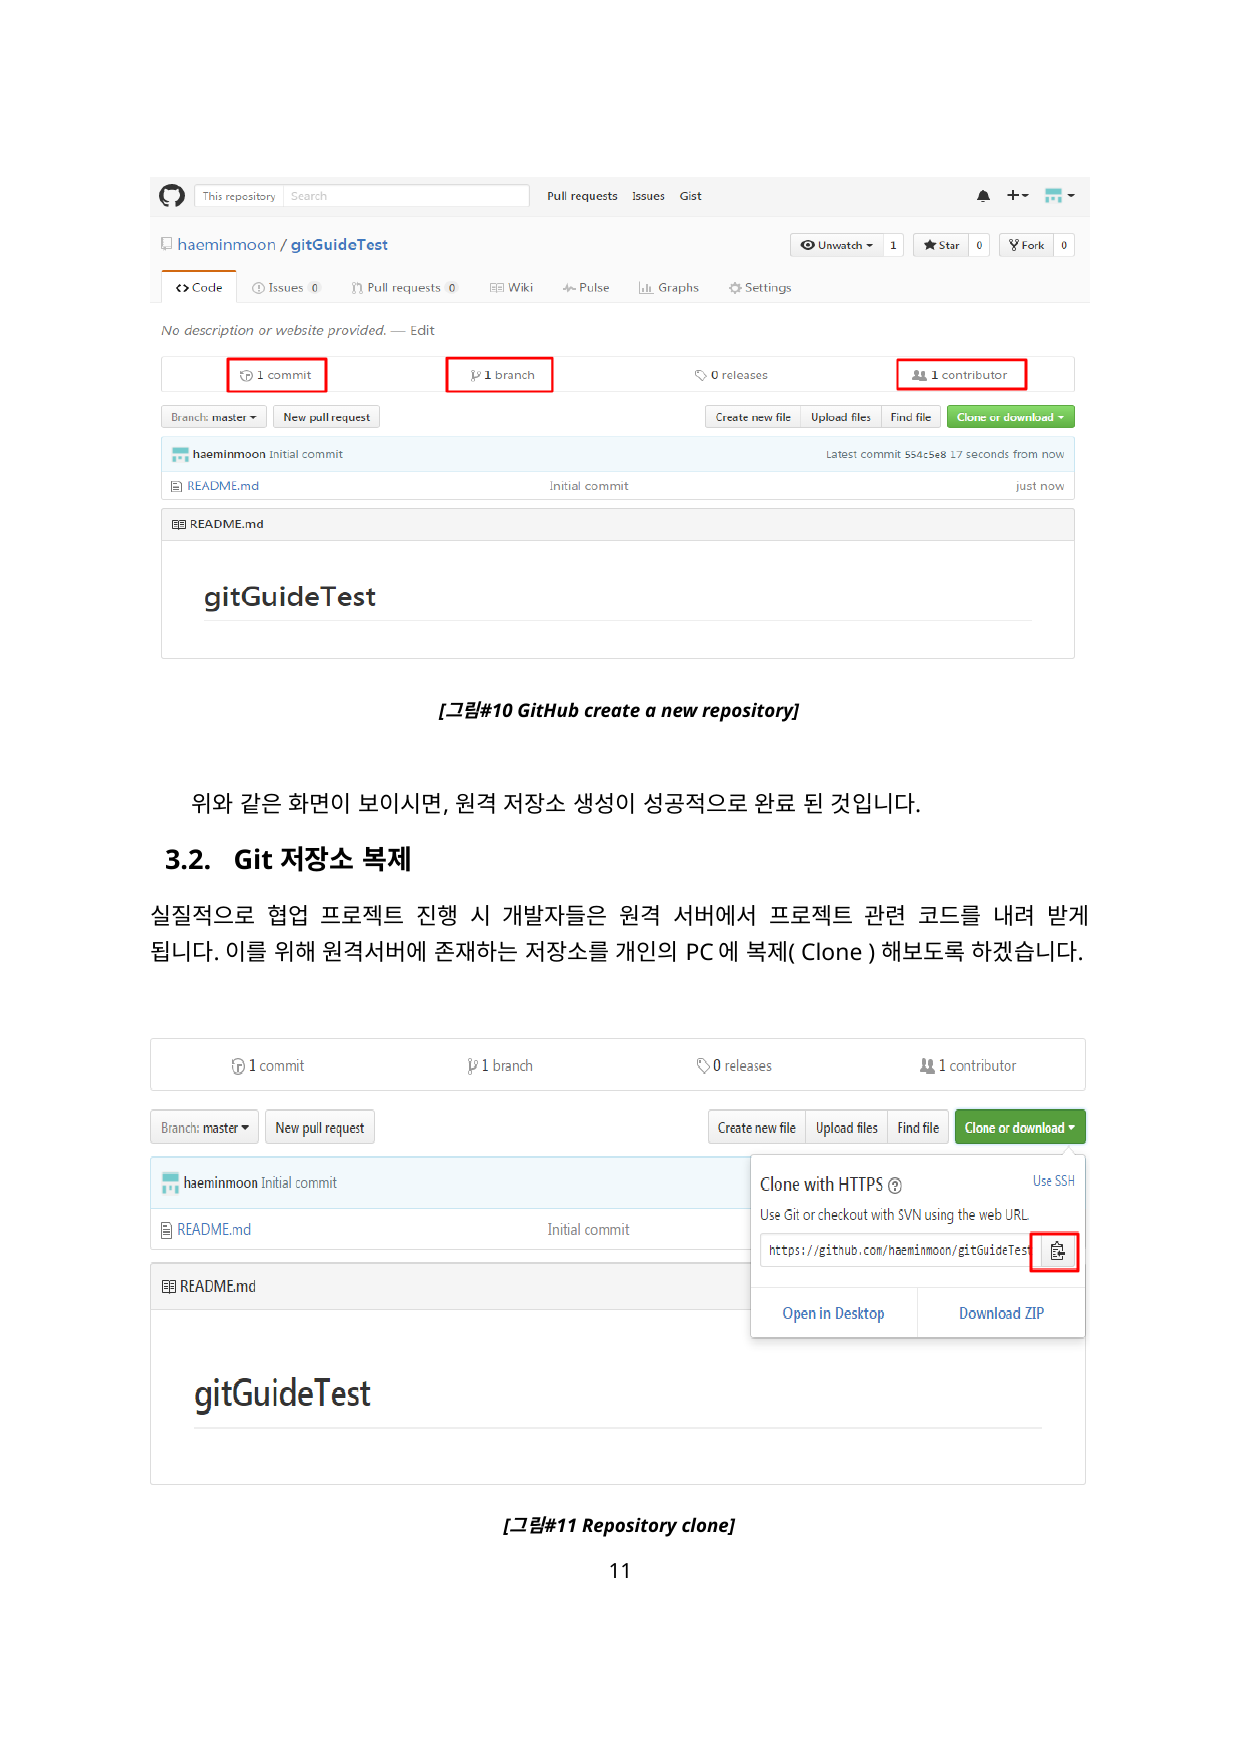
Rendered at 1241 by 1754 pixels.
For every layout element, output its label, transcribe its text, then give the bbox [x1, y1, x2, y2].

list Git 저장소 복제 [165, 838, 1090, 878]
text 실질적으로 협업 프로젝트 진행 시 개발자들은 원격 서버에서 프로젝트 관련 코드를 내려 받게 됩니다. 이를 위해 원격서버에 존재하는 저장소를 개인의 PC에 복제( Clone ) 해보도록 하겠습니다. [150, 897, 1090, 967]
list 위와 같은 화면이 보이시면, 원격 저장소 생성이 성공적으로 완료 된 것입니다. [192, 786, 1090, 819]
text [그림#10 GitHub create a new repository] [150, 696, 1090, 723]
text [그림#11 Repository clone] [150, 1511, 1090, 1538]
picture [150, 177, 1090, 677]
picture [150, 1036, 1090, 1492]
